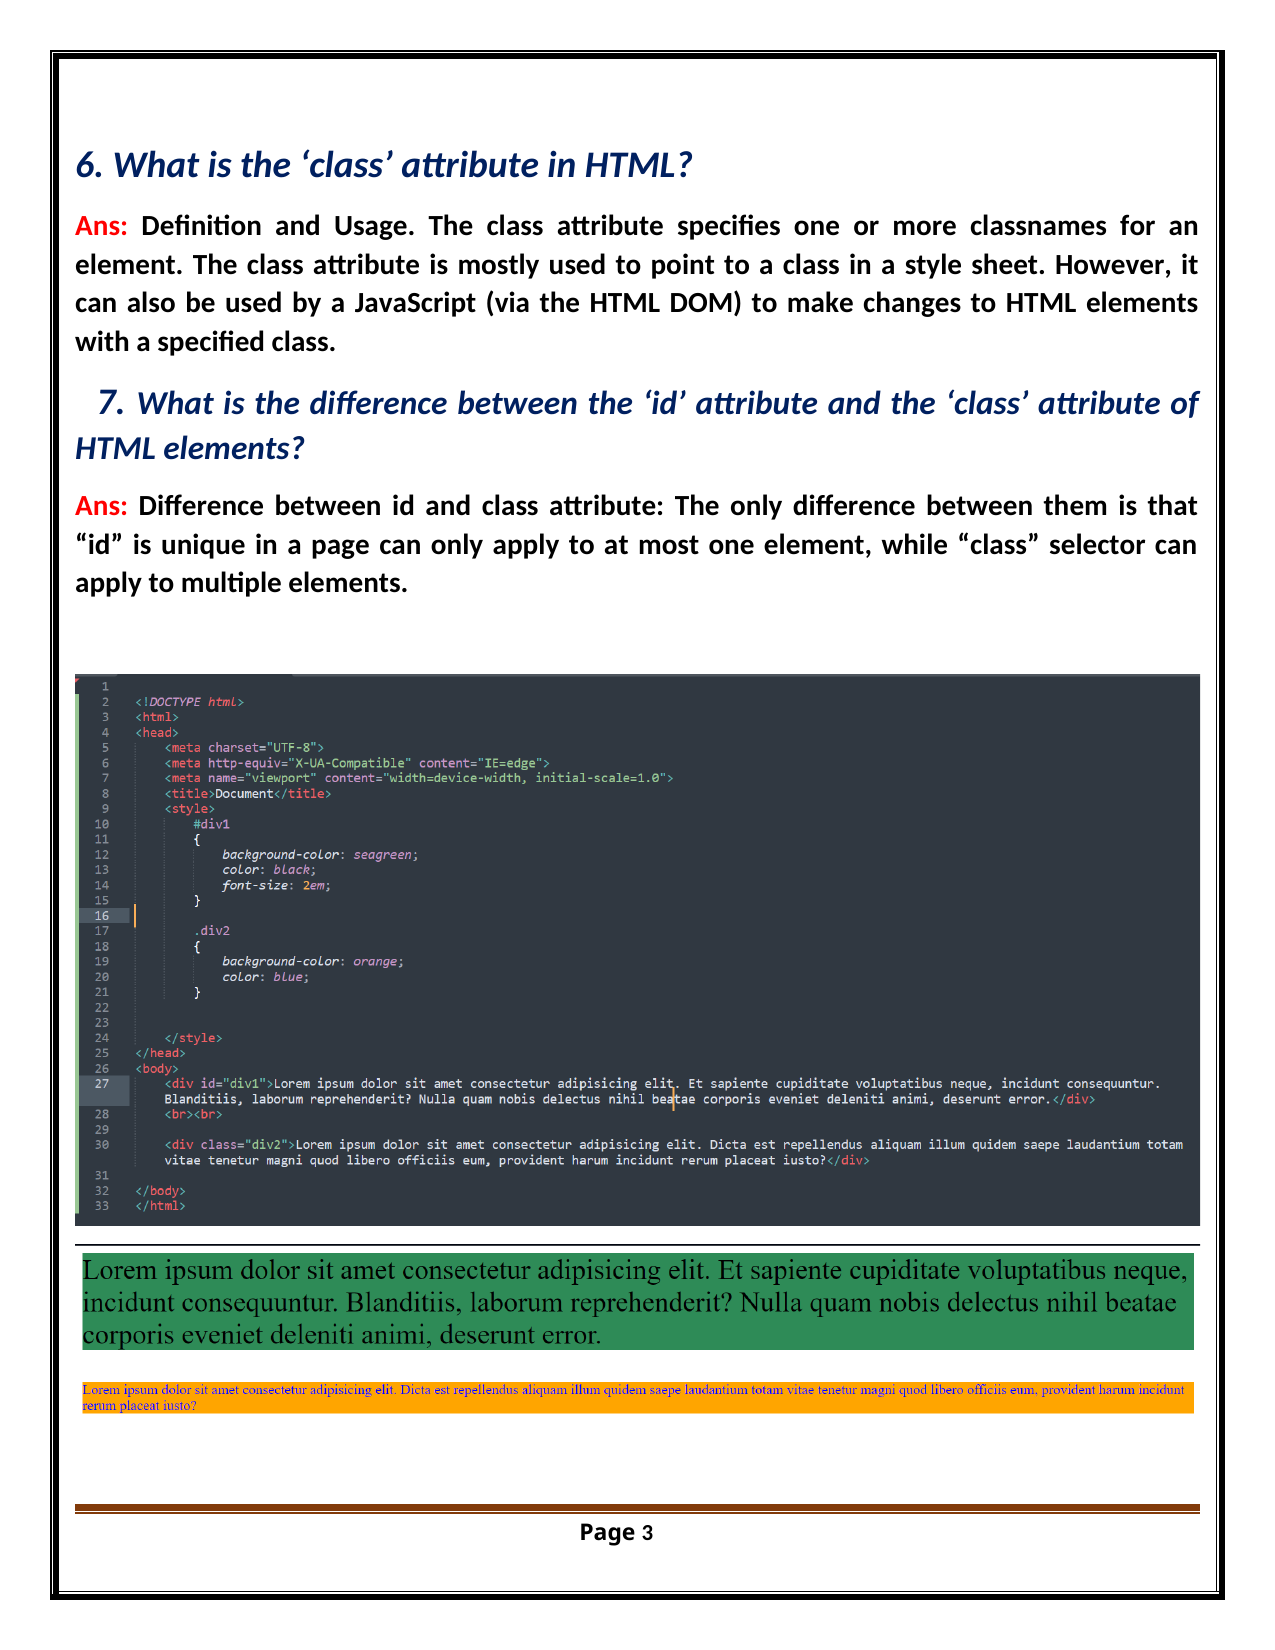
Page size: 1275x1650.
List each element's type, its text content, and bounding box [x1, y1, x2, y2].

text Ans: Definition and Usage. The class attribute specifies one or more classnames for an element. The class attribute is mostly used to point to a class in a style sheet. However, it can also be used by a JavaScript (via the HTML DOM) to make changes to HTML elements with a specified class. [75, 207, 1200, 358]
text 6. What is the ‘class’ attribute in HTML? [75, 141, 1200, 187]
text Ans: Difference between id and class attribute: The only difference between them is that “id” is unique in a page can only apply to at most one element, while “class” selector can apply to multiple elements. [75, 487, 1200, 600]
text 7. What is the difference between the ‘id’ attribute and the ‘class’ attribute of HTML elements? [75, 378, 1200, 467]
picture [75, 1244, 1200, 1444]
picture [75, 674, 1200, 1226]
